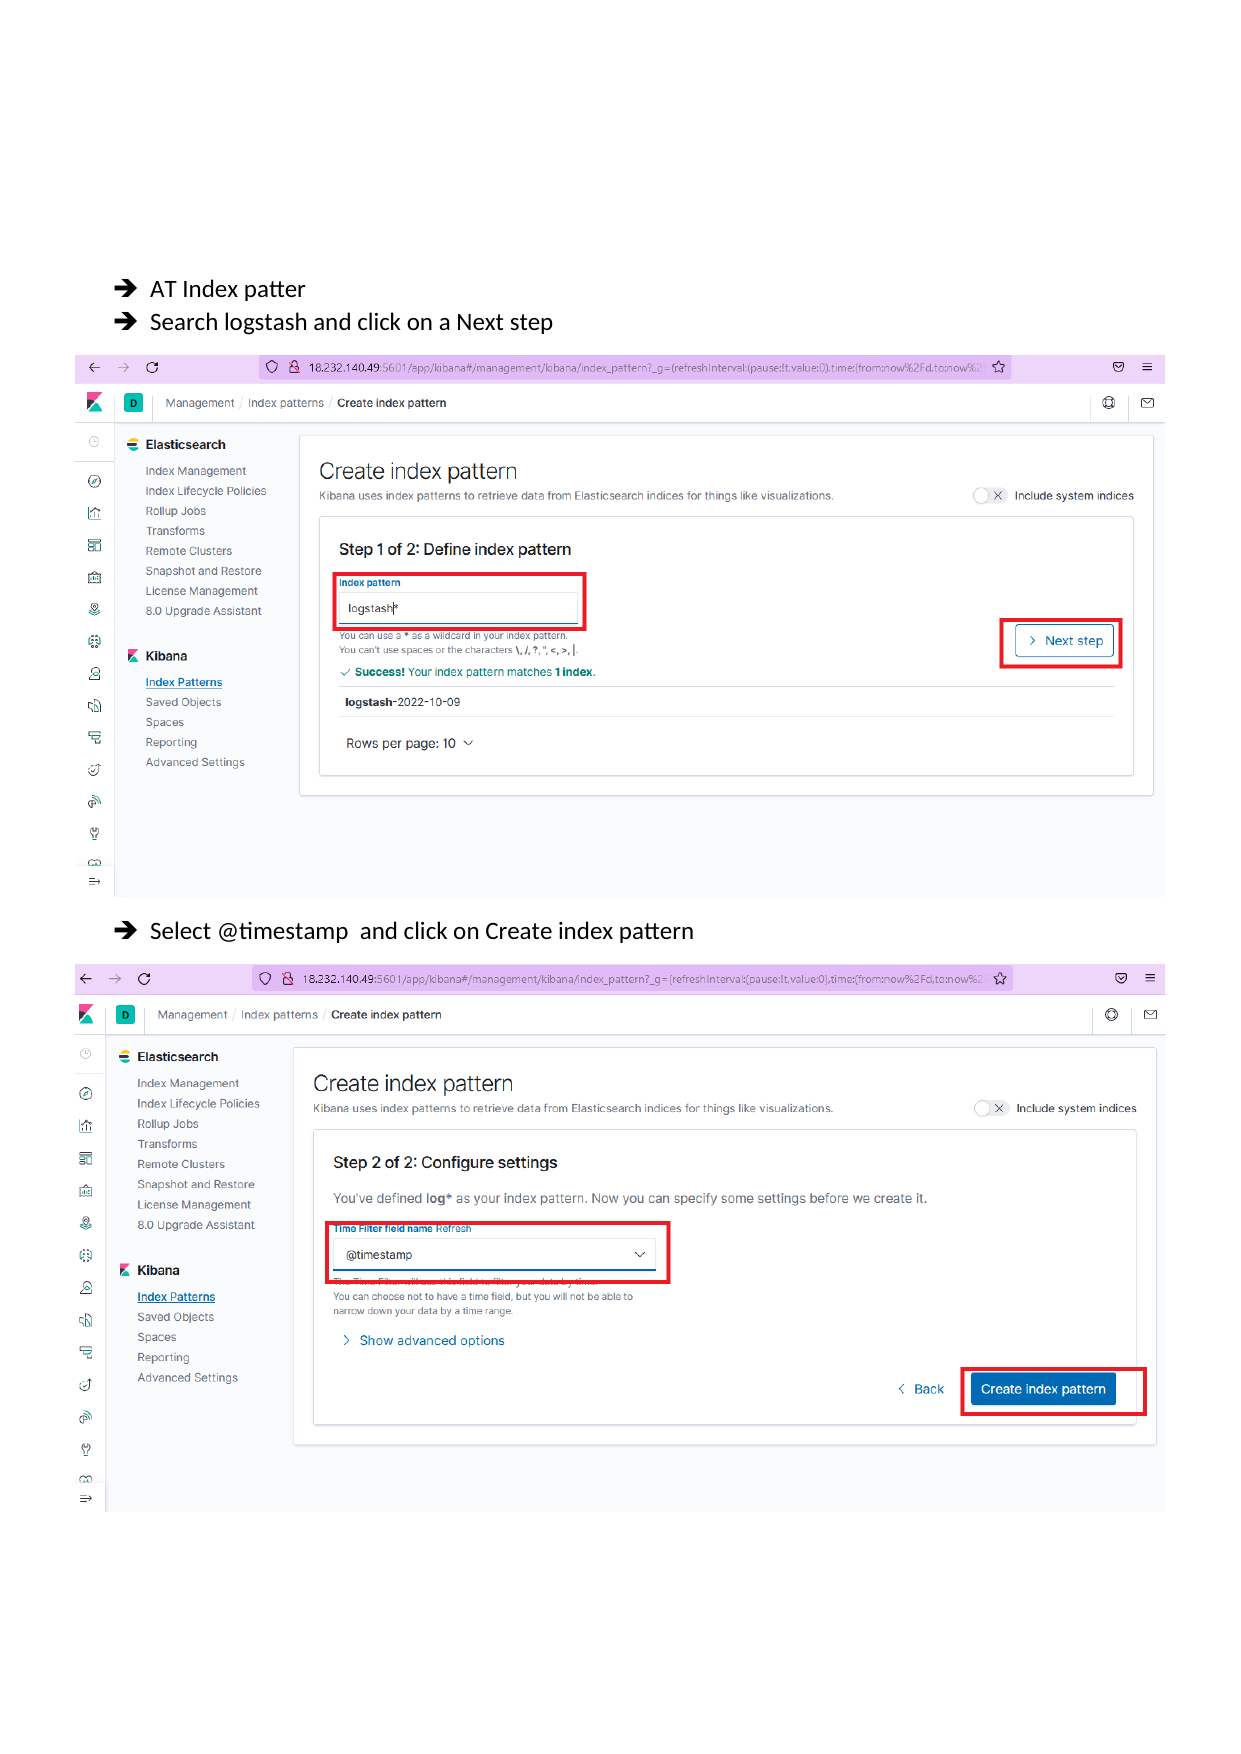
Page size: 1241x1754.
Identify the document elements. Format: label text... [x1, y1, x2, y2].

list Search logstash and click on a Next step [112, 306, 1165, 337]
picture [75, 355, 1166, 897]
list Select @timestamp and click on Create index pattern [112, 915, 1165, 946]
picture [75, 964, 1166, 1512]
list AT Index patter [112, 273, 1165, 304]
